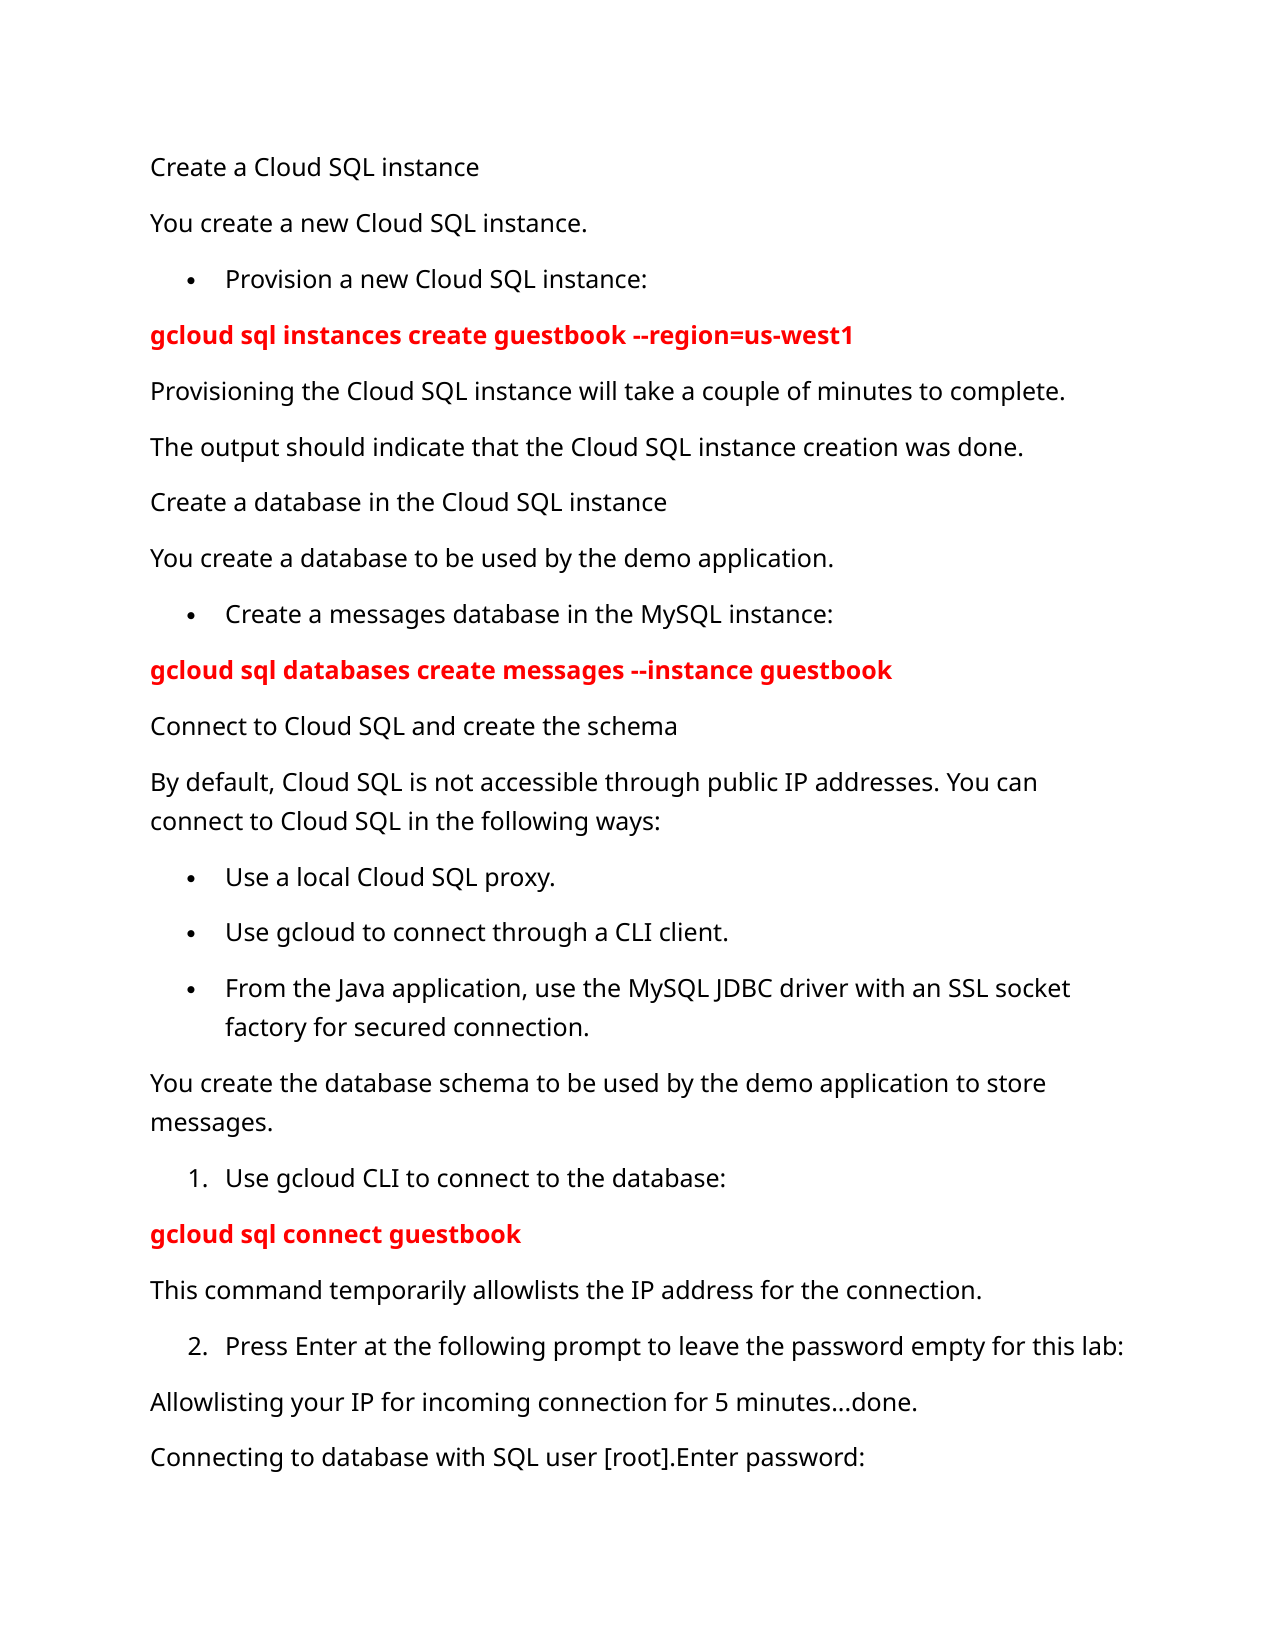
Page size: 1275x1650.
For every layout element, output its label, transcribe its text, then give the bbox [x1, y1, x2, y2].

text By default, Cloud SQL is not accessible through public IP addresses. You can connect to Cloud SQL in the following ways: [150, 764, 1125, 837]
list Use a local Cloud SQL proxy. [187, 859, 1125, 893]
list Use gcloud CLI to connect to the database: [187, 1161, 1125, 1195]
text Connecting to database with SQL user [root].Enter password: [150, 1440, 1125, 1474]
text Create a database in the Cloud SQL instance [150, 485, 1125, 519]
text You create the database schema to be used by the demo application to store messages. [150, 1066, 1125, 1139]
text Connect to Cloud SQL and create the schema [150, 708, 1125, 742]
text Create a Cloud SQL instance [150, 150, 1125, 184]
text gcloud sql instances create guestbook --region=us-west1 [150, 317, 1125, 352]
list Provision a new Cloud SQL instance: [187, 262, 1125, 296]
text gcloud sql databases create messages --instance guestbook [150, 652, 1125, 687]
list Press Enter at the following prompt to leave the password empty for this lab: [187, 1328, 1125, 1362]
text Provisioning the Cloud SQL instance will take a couple of minutes to complete. [150, 373, 1125, 407]
list Create a messages database in the MySQL instance: [187, 597, 1125, 631]
text This command temporarily allowlists the IP address for the connection. [150, 1272, 1125, 1307]
text gcloud sql connect guestbook [150, 1217, 1125, 1251]
text The output should indicate that the Cloud SQL instance creation was done. [150, 429, 1125, 463]
text You create a new Cloud SQL instance. [150, 206, 1125, 240]
text You create a database to be used by the demo application. [150, 541, 1125, 575]
text Allowlisting your IP for incoming connection for 5 minutes...done. [150, 1384, 1125, 1418]
list Use gcloud to connect through a CLI client. [187, 915, 1125, 949]
list From the Java application, use the MySQL JDBC driver with an SSL socket factory for secured connection. [187, 971, 1125, 1044]
